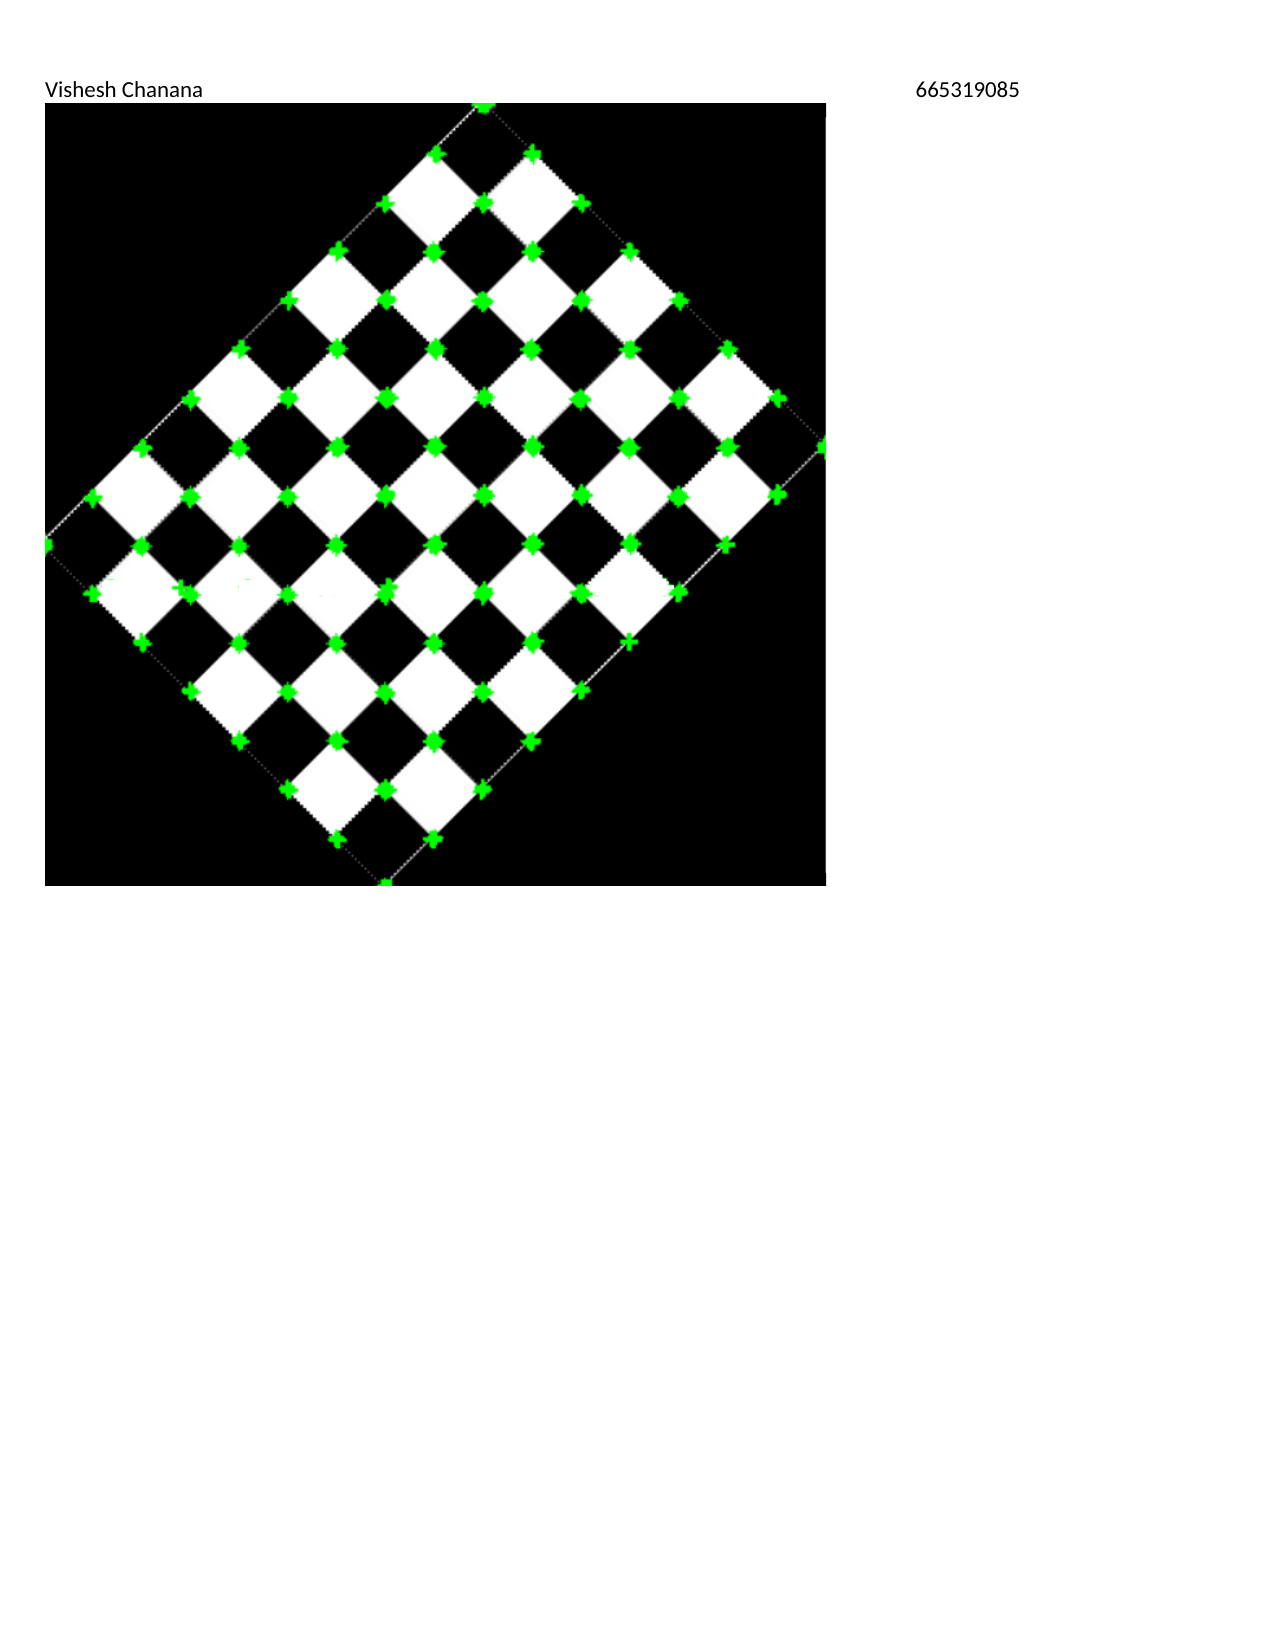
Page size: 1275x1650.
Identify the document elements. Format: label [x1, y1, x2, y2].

picture [45, 103, 827, 886]
